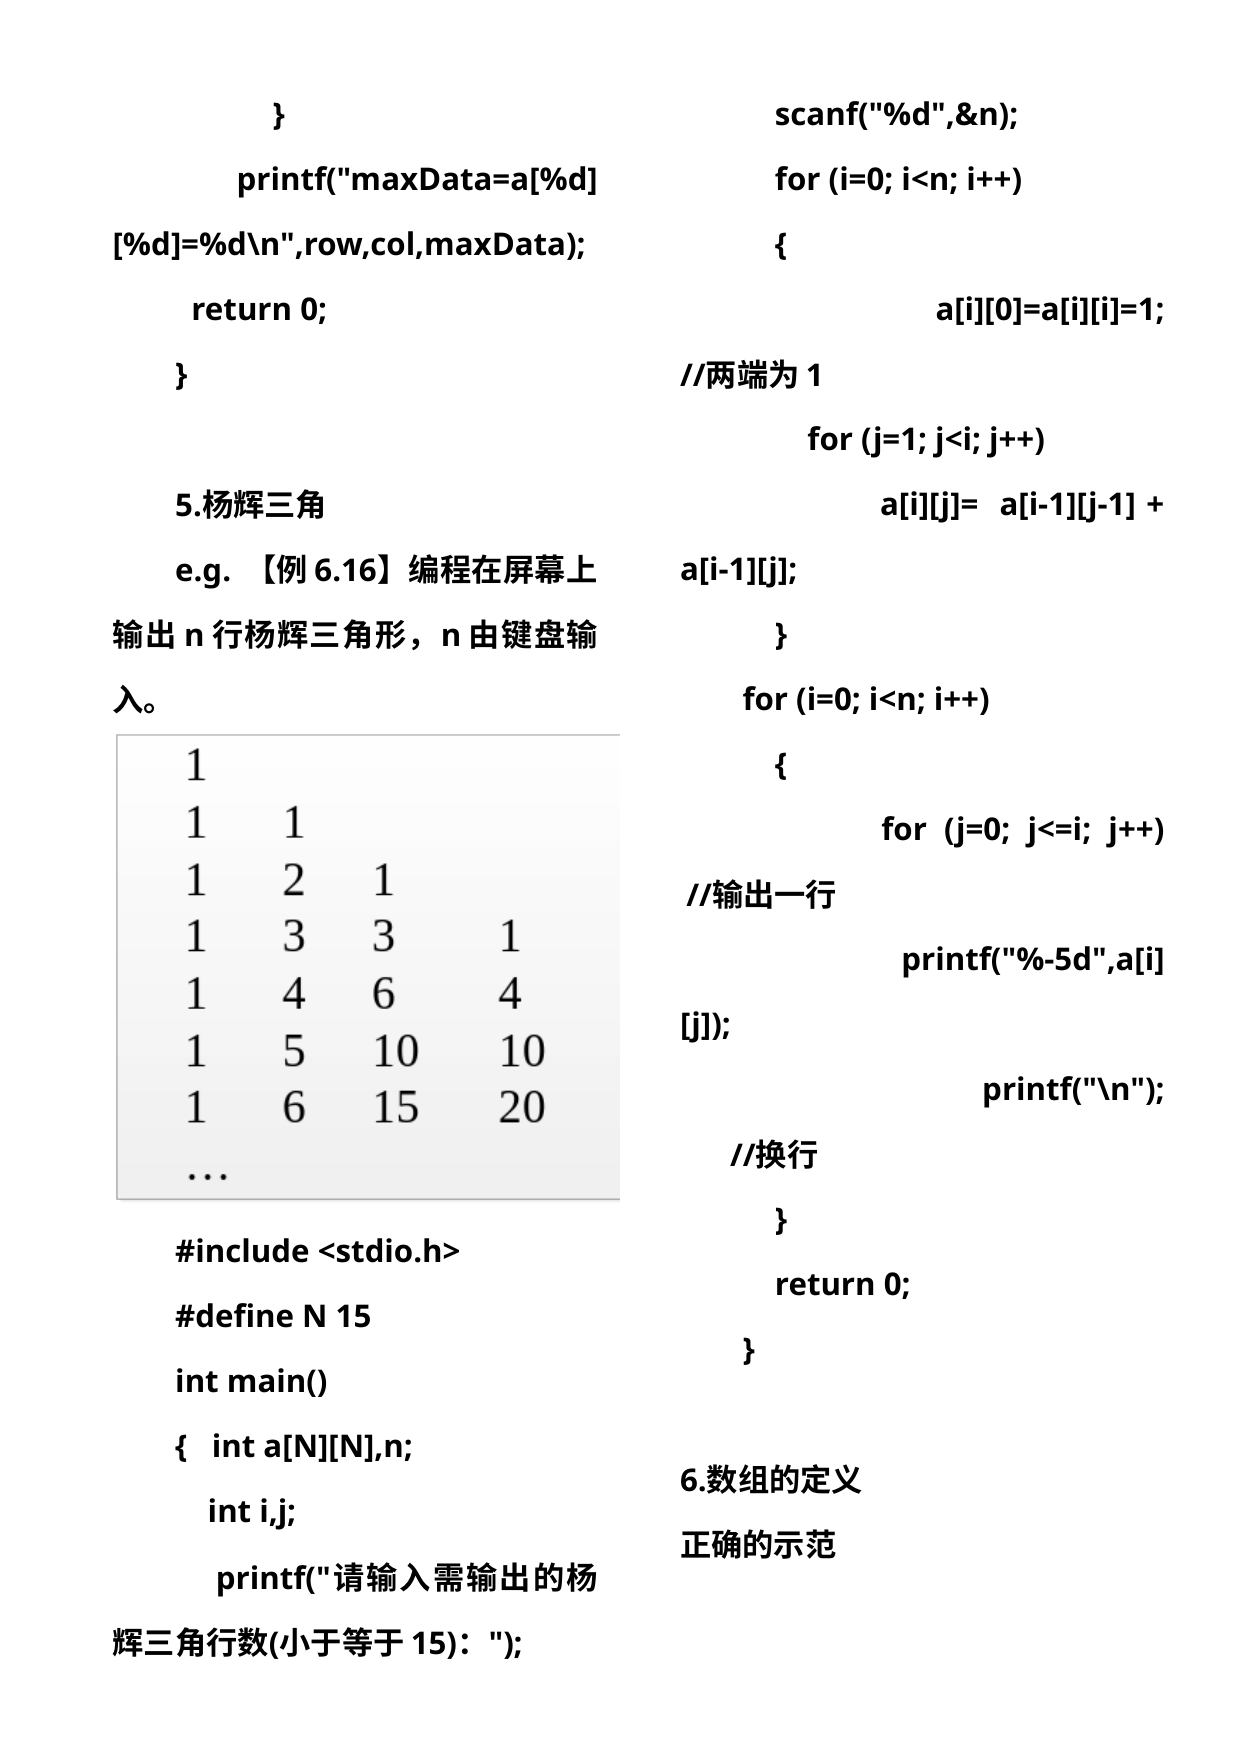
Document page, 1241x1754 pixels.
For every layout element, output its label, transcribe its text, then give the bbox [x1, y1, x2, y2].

list for (j=1; j<i; j++) [680, 406, 1165, 471]
list } [680, 1186, 1165, 1251]
list { [680, 211, 1165, 276]
list a[i][j]= a[i-1][j-1] + a[i-1][j]; [680, 471, 1165, 601]
list a[i][0]=a[i][i]=1; //两端为1 [680, 276, 1165, 406]
list printf("maxData=a[%d][%d]=%d\n",row,col,maxData); [112, 146, 598, 276]
list 6.数组的定义 [680, 1446, 1165, 1511]
list #include <stdio.h> [112, 1218, 598, 1283]
list return 0; [112, 276, 598, 341]
list } [680, 601, 1165, 666]
list } [112, 341, 598, 406]
list e.g. 【例6.16】编程在屏幕上输出n行杨辉三角形，n由键盘输入。 [112, 536, 598, 731]
list printf("请输入需输出的杨辉三角行数(小于等于15)："); [112, 1543, 598, 1673]
list 正确的示范 [680, 1511, 1165, 1576]
list 5.杨辉三角 [112, 471, 598, 536]
list { [680, 731, 1165, 796]
list printf("%-5d",a[i][j]); [680, 926, 1165, 1056]
list for (j=0; j<=i; j++) //输出一行 [680, 796, 1165, 926]
list { int a[N][N],n; [112, 1413, 598, 1478]
list } [112, 81, 598, 146]
list int i,j; [112, 1478, 598, 1543]
list scanf("%d",&n); [680, 81, 1165, 146]
list } [680, 1316, 1165, 1381]
list int main() [112, 1348, 598, 1413]
list return 0; [680, 1251, 1165, 1316]
list printf("\n"); //换行 [680, 1056, 1165, 1186]
list for (i=0; i<n; i++) [680, 146, 1165, 211]
list for (i=0; i<n; i++) [680, 666, 1165, 731]
list #define N 15 [112, 1283, 598, 1348]
